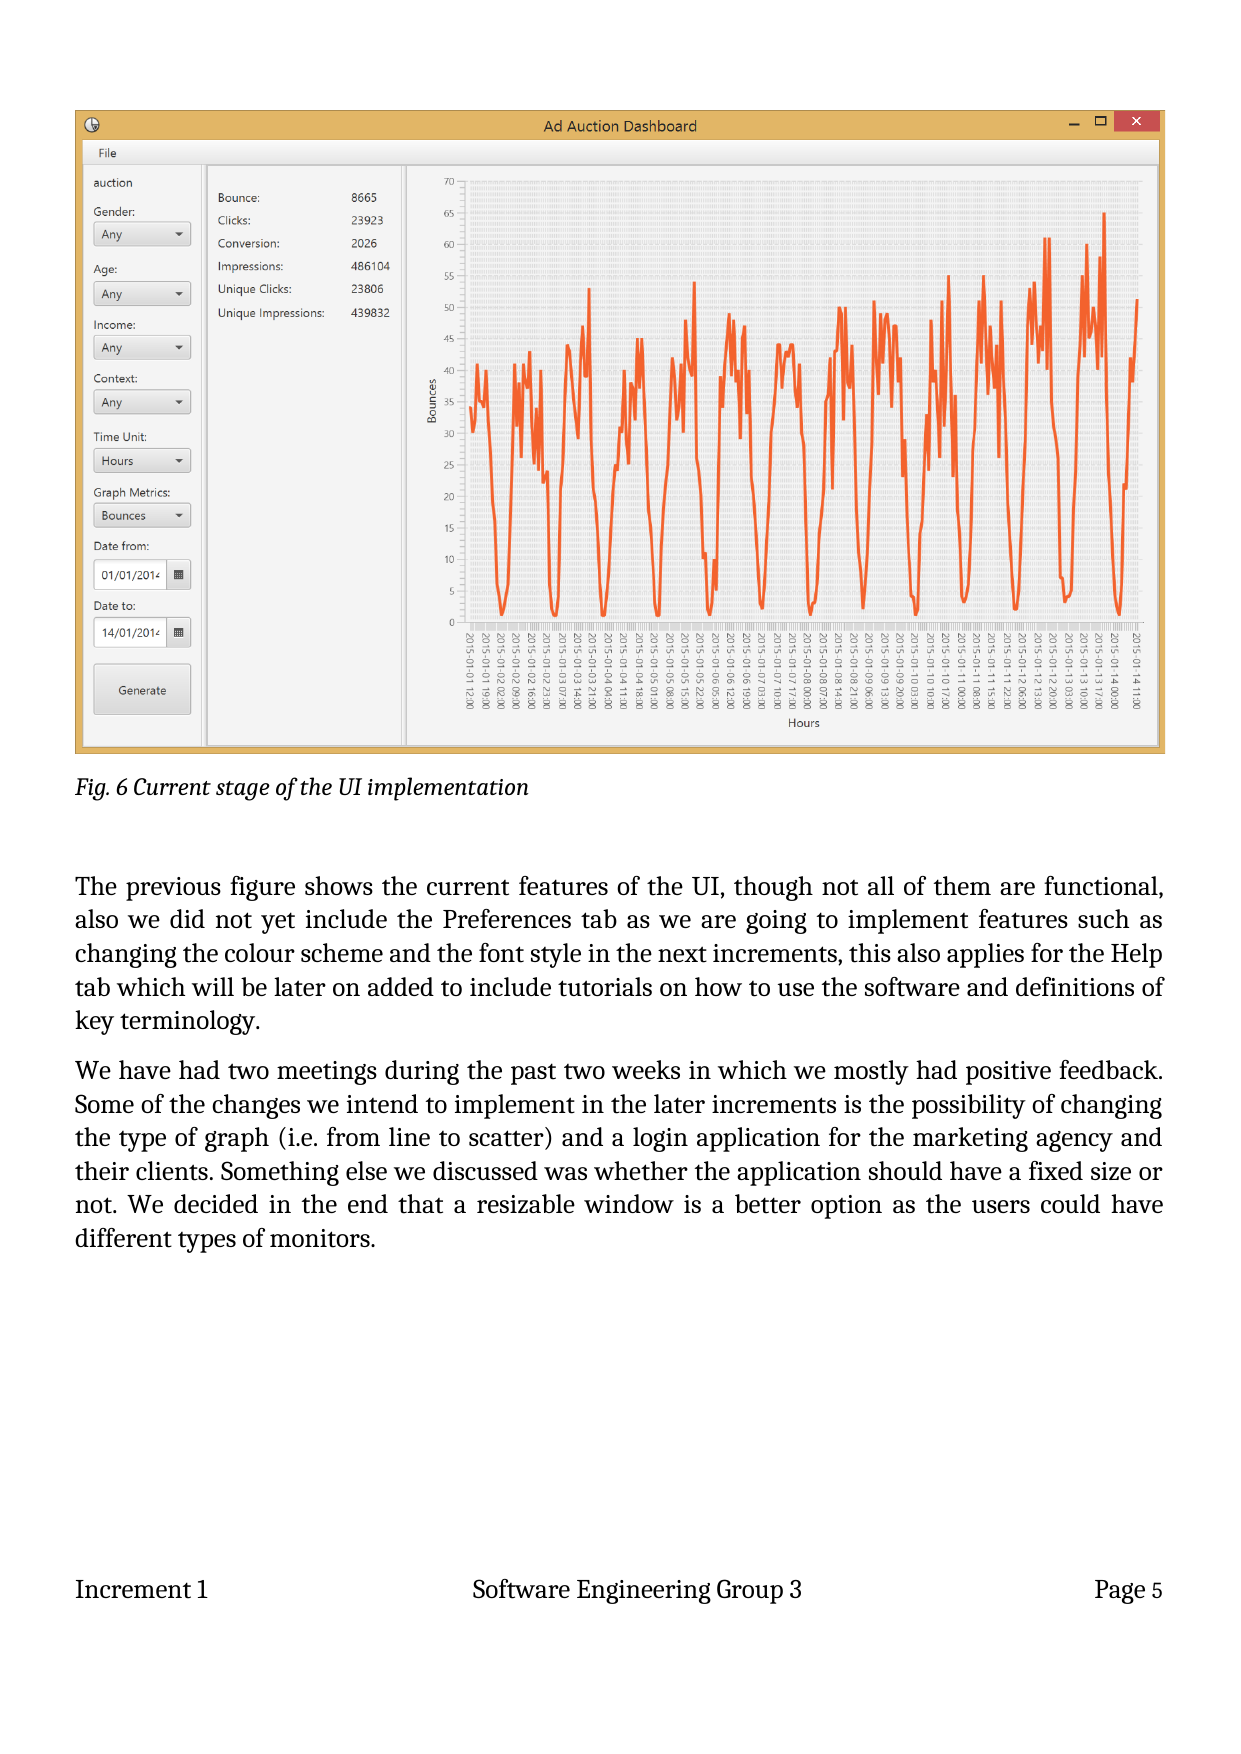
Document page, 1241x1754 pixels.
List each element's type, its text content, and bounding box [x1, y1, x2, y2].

text Fig. 6 Current stage of the UI implementation [75, 773, 1165, 802]
text The previous figure shows the current features of the UI, though not all of them are functional, also we did not yet include the Preferences tab as we are going to implement features such as changing the colour scheme and the font style in the next increments, this also applies for the Help tab which will be later on added to include tutorials on how to use the software and definitions of key terminology. [75, 871, 1165, 1036]
picture [75, 110, 1166, 754]
text We have had two meetings during the past two weeks in which we mostly had positive feedback. Some of the changes we intend to implement in the later increments is the possibility of changing the type of graph (i.e. from line to scatter) and a login application for the marketing agency and their clients. Something else we discussed was whether the application should have a fixed size or not. We decided in the end that a resizable window is a better option as the users could have different types of monitors. [75, 1055, 1165, 1254]
